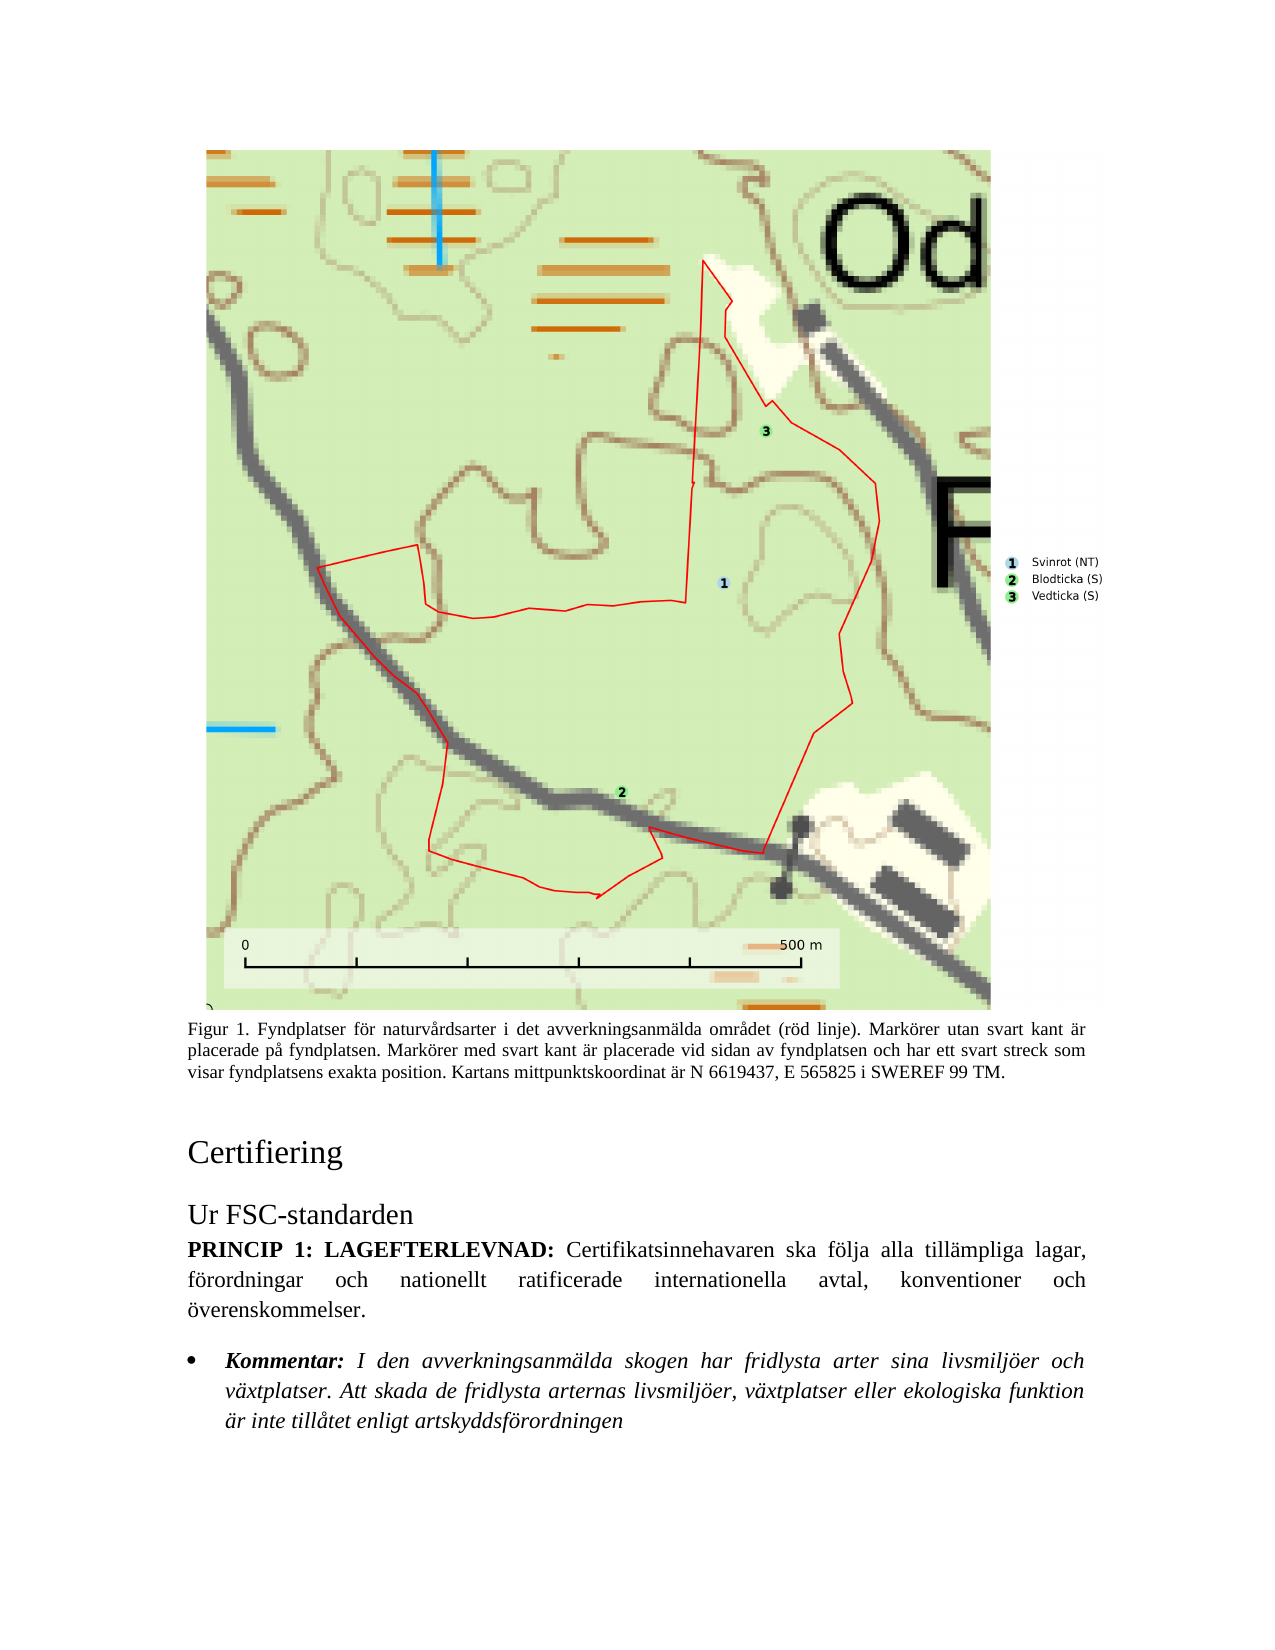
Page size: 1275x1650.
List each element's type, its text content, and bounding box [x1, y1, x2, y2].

subtitle Certifiering [187, 1132, 1087, 1171]
picture [206, 150, 1107, 1010]
subtitle Ur FSC-standarden [187, 1197, 1087, 1231]
text Figur 1. Fyndplatser för naturvårdsarter i det avverkningsanmälda området (röd linje). Markörer utan svart kant är placerade på fyndplatsen. Markörer med svart kant är placerade vid sidan av fyndplatsen och har ett svart streck som visar fyndplatsens exakta position. Kartans mittpunktskoordinat är N 6619437, E 565825 i SWEREF 99 TM. [187, 1017, 1087, 1082]
list Kommentar: I den avverkningsanmälda skogen har fridlysta arter sina livsmiljöer och växtplatser. Att skada de fridlysta arternas livsmiljöer, växtplatser eller ekologiska funktion är inte tillåtet enligt artskyddsförordningen [187, 1347, 1087, 1434]
text PRINCIP 1: LAGEFTERLEVNAD: Certifikatsinnehavaren ska följa alla tillämpliga lagar, förordningar och nationellt ratificerade internationella avtal, konventioner och överenskommelser. [187, 1236, 1087, 1322]
